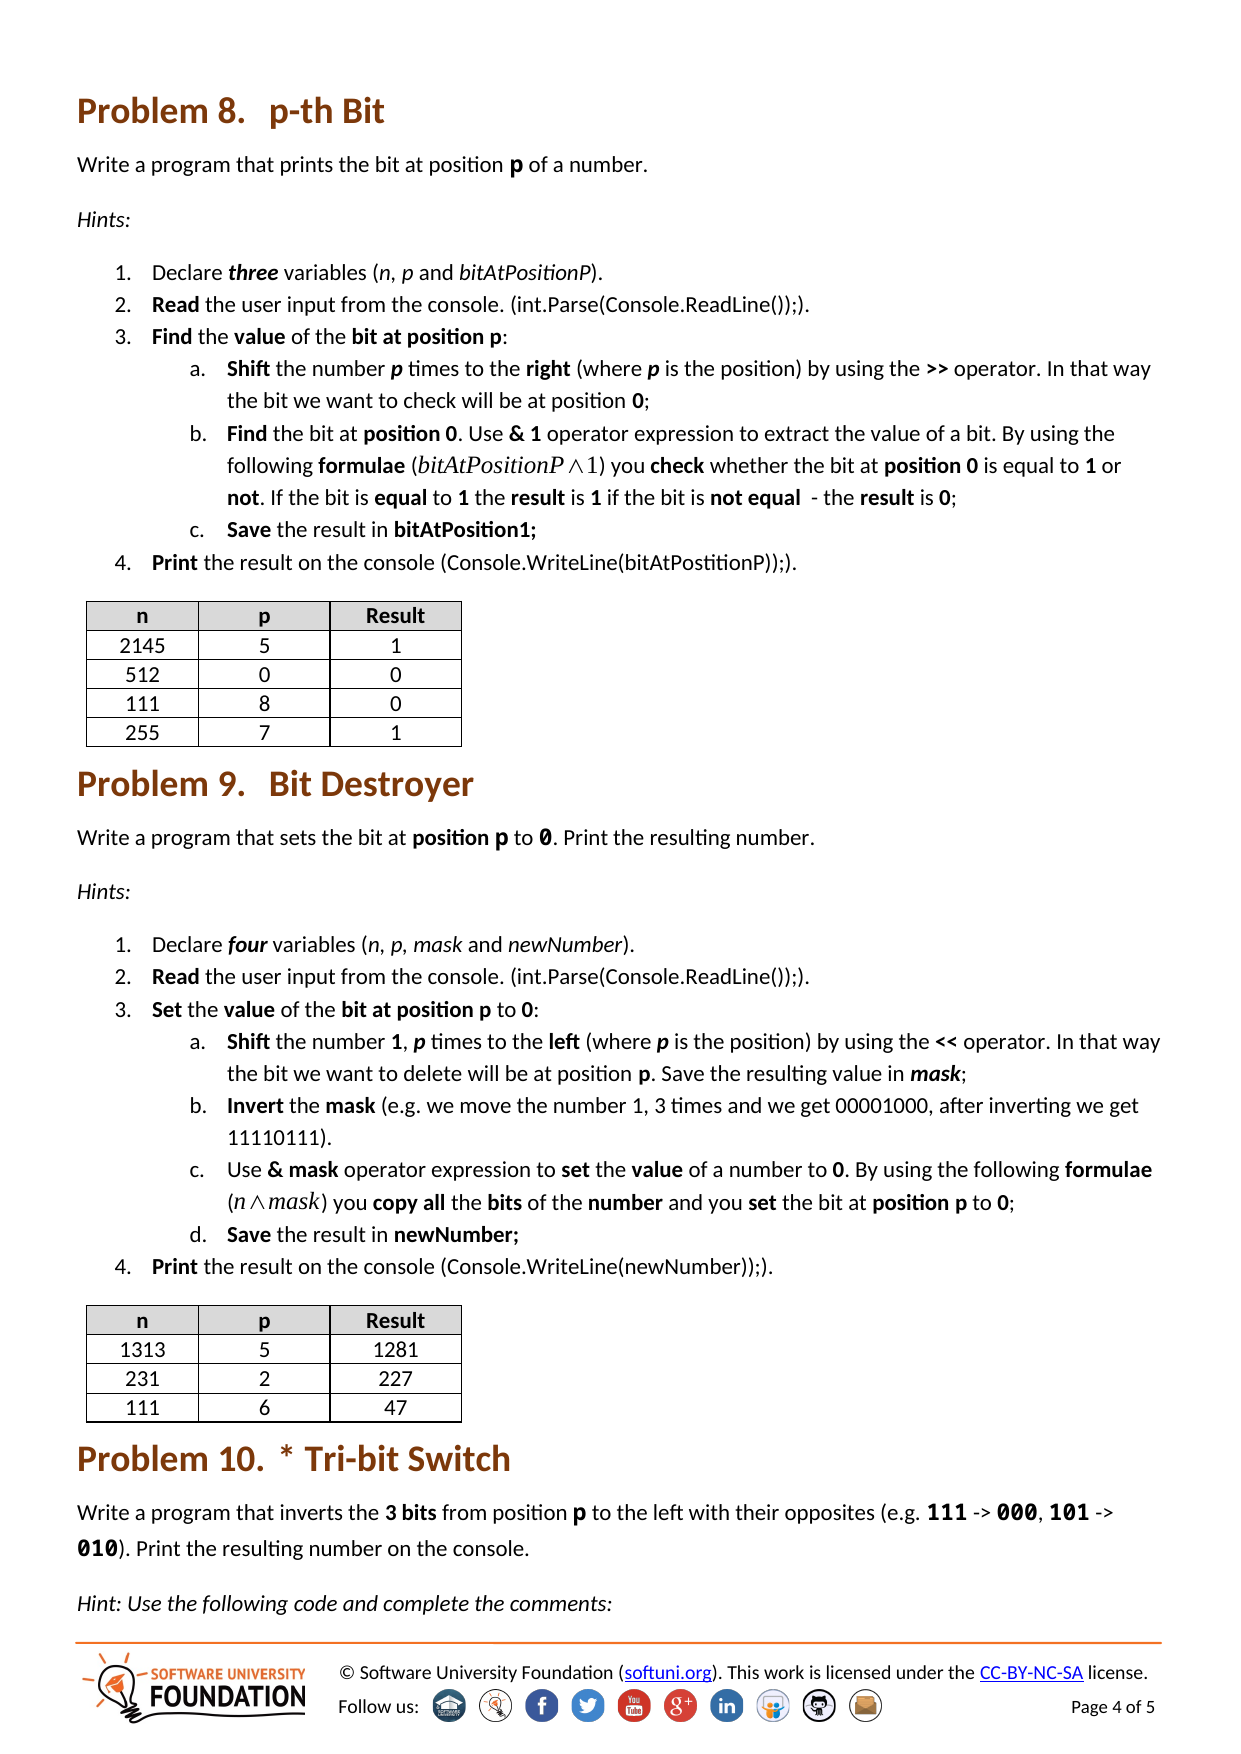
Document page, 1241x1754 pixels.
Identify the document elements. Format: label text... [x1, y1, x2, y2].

picture [432, 1689, 466, 1722]
list Print the result on the console (Console.WriteLine(newNumber));). [114, 1252, 1163, 1280]
list Declare three variables (n, p and bitAtPositionP). [114, 258, 1163, 286]
text Hints: [77, 877, 1163, 905]
table_cell 5 [199, 631, 329, 659]
table_cell 7 [199, 718, 329, 746]
subtitle p-th Bit [77, 87, 1163, 133]
list Read the user input from the console. (int.Parse(Console.ReadLine());). [114, 290, 1163, 318]
table_cell 5 [199, 1335, 329, 1363]
table_cell 227 [331, 1364, 461, 1392]
table_header p [199, 602, 329, 630]
text Hints: [77, 205, 1163, 233]
table_header Result [331, 1306, 461, 1334]
picture [525, 1689, 559, 1722]
table_cell 2145 [87, 631, 198, 659]
text Hint: Use the following code and complete the comments: [77, 1589, 1163, 1617]
picture [81, 1651, 305, 1724]
list Save the result in bitAtPosition1; [189, 515, 1163, 543]
list Invert the mask (e.g. we move the number 1, 3 times and we get 00001000, after inverting we get 11110111). [189, 1091, 1163, 1151]
subtitle * Tri-bit Switch [77, 1435, 1163, 1481]
picture [756, 1689, 790, 1722]
table_cell 1 [331, 631, 461, 659]
list Declare four variables (n, p, mask and newNumber). [114, 930, 1163, 958]
picture [802, 1689, 836, 1722]
table_cell 0 [331, 660, 461, 688]
table_cell 1281 [331, 1335, 461, 1363]
subtitle Bit Destroyer [77, 759, 1163, 805]
picture [849, 1689, 882, 1722]
table_cell 255 [87, 718, 198, 746]
table_cell 6 [199, 1394, 329, 1421]
table_cell 2 [199, 1364, 329, 1392]
table_header Result [331, 602, 461, 630]
table_cell 8 [199, 689, 329, 717]
text Write a program that prints the bit at position p of a number. [77, 148, 1163, 179]
list Shift the number 1, p times to the left (where p is the position) by using the << operator. In that way the bit we want to delete will be at position p. Save the resulting value in mask; [189, 1027, 1163, 1087]
list Save the result in newNumber; [189, 1220, 1163, 1248]
table_cell 512 [87, 660, 198, 688]
table_cell 1313 [87, 1335, 198, 1363]
list Shift the number p times to the right (where p is the position) by using the >> operator. In that way the bit we want to check will be at position 0; [189, 354, 1163, 415]
picture [571, 1689, 605, 1722]
table_cell 1 [331, 718, 461, 746]
table_cell 111 [87, 1394, 198, 1421]
table_cell 231 [87, 1364, 198, 1392]
picture [710, 1689, 744, 1722]
text Write a program that inverts the 3 bits from position p to the left with their opposites (e.g. 111 -> 000, 101 -> 010). Print the resulting number on the console. [77, 1496, 1163, 1563]
list Use & mask operator expression to set the value of a number to 0. By using the following formulae () you copy all the bits of the number and you set the bit at position p to 0; [189, 1156, 1163, 1216]
table_cell 47 [331, 1394, 461, 1421]
list Find the value of the bit at position p: [114, 322, 1163, 350]
list Print the result on the console (Console.WriteLine(bitAtPostitionP));). [114, 548, 1163, 576]
list Set the value of the bit at position p to 0: [114, 995, 1163, 1023]
table_header n [87, 1306, 198, 1334]
table_header n [87, 602, 198, 630]
table_header p [199, 1306, 329, 1334]
table_cell 111 [87, 689, 198, 717]
table_cell 0 [199, 660, 329, 688]
text Write a program that sets the bit at position p to 0. Print the resulting number. [77, 821, 1163, 852]
picture [617, 1689, 651, 1722]
picture [479, 1689, 512, 1722]
table_cell 0 [331, 689, 461, 717]
list Read the user input from the console. (int.Parse(Console.ReadLine());). [114, 962, 1163, 991]
picture [664, 1689, 697, 1722]
